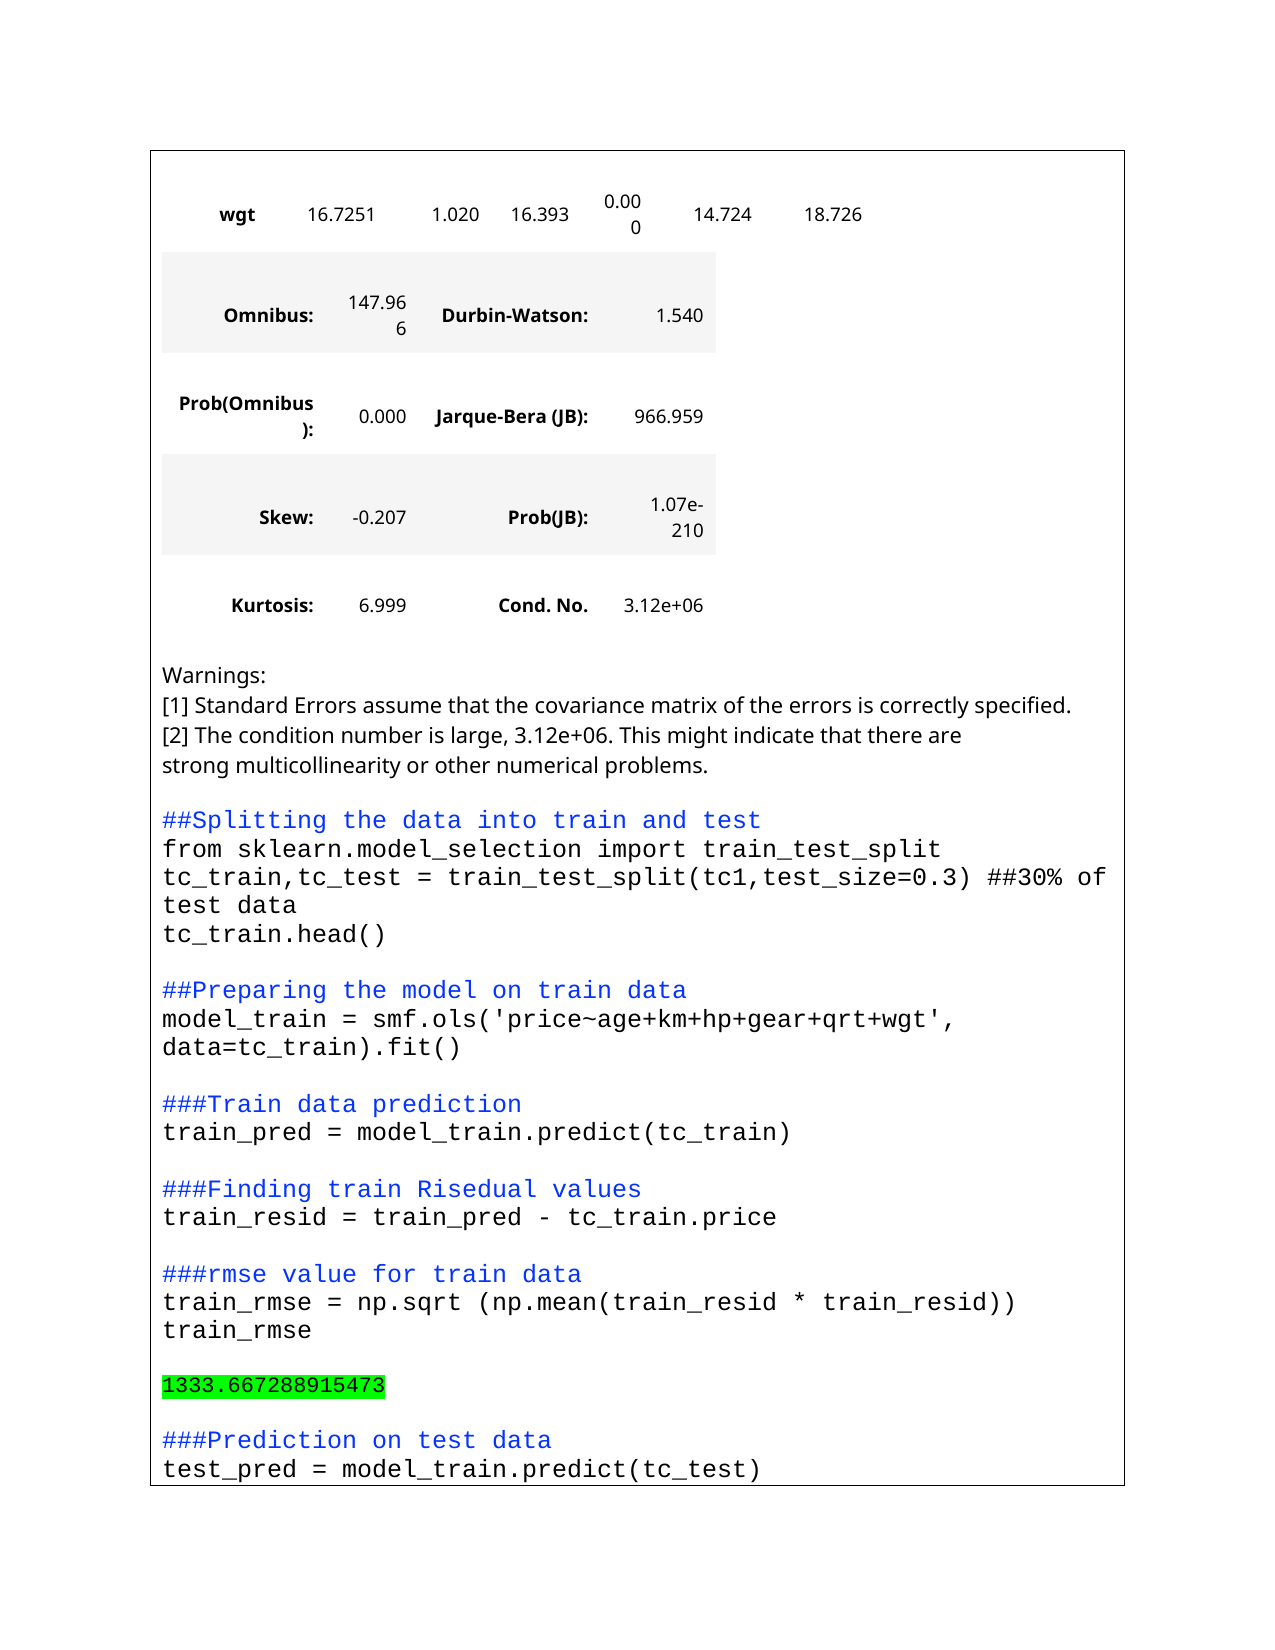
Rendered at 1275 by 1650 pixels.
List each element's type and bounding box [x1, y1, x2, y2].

table_cell [151, 151, 1124, 1484]
